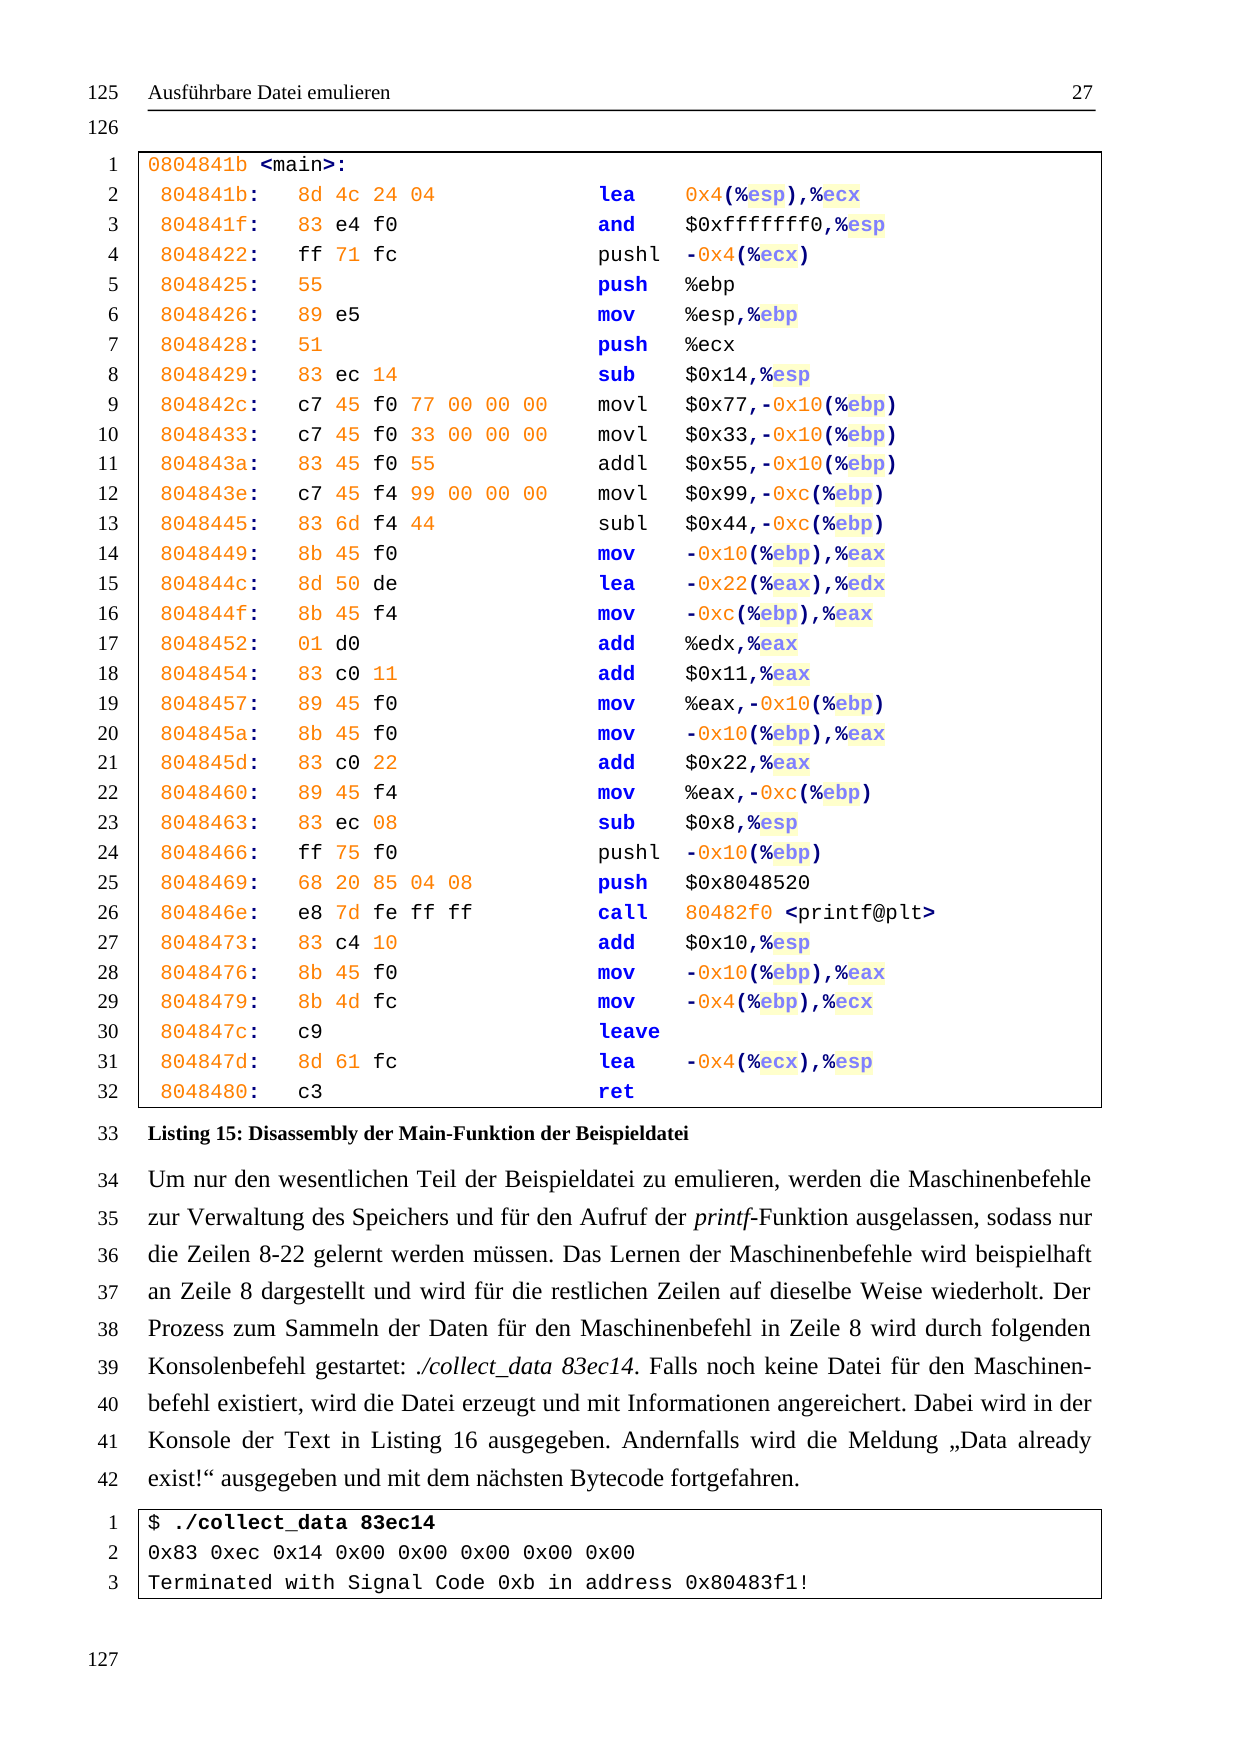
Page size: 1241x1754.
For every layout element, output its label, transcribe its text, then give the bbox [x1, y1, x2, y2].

text 804842c: c7 45 f0 77 00 00 00 movl $0x77,-0x10(%ebp) [139, 391, 1101, 417]
text 804847d: 8d 61 fc lea -0x4(%ecx),%esp [139, 1048, 1101, 1075]
text 8048426: 89 e5 mov %esp,%ebp [139, 301, 1101, 328]
text 8048433: c7 45 f0 33 00 00 00 movl $0x33,-0x10(%ebp) [139, 420, 1101, 447]
text 804845d: 83 c0 22 add $0x22,%eax [139, 749, 1101, 776]
text 8048473: 83 c4 10 add $0x10,%esp [139, 929, 1101, 955]
text 8048476: 8b 45 f0 mov -0x10(%ebp),%eax [139, 958, 1101, 985]
text 804843e: c7 45 f4 99 00 00 00 movl $0x99,-0xc(%ebp) [139, 480, 1101, 507]
text 8048429: 83 ec 14 sub $0x14,%esp [139, 361, 1101, 387]
text Um nur den wesentlichen Teil der Beispieldatei zu emulieren, werden die Maschinenbefehle zur Verwaltung des Speichers und für den Aufruf der printf-Funktion ausgelassen, sodass nur die Zeilen 8-22 gelernt werden müssen. Das Lernen der Maschinenbefehle wird beispielhaft an Zeile 8 dargestellt und wird für die restlichen Zeilen auf dieselbe Weise wiederholt. Der Prozess zum Sammeln der Daten für den Maschinenbefehl in Zeile 8 wird durch folgenden Konsolenbefehl gestartet: ./collect_data 83ec14. Falls noch keine Datei für den Maschinen-befehl existiert, wird die Datei erzeugt und mit Informationen angereichert. Dabei wird in der Konsole der Text in Listing 16 ausgegeben. Andernfalls wird die Meldung „Data already exist!“ ausgegeben und mit dem nächsten Bytecode fortgefahren. [148, 1164, 1092, 1491]
text 8048422: ff 71 fc pushl -0x4(%ecx) [139, 241, 1101, 268]
text 8048445: 83 6d f4 44 subl $0x44,-0xc(%ebp) [139, 510, 1101, 537]
text Listing 15: Disassembly der Main-Funktion der Beispieldatei [148, 1121, 1092, 1144]
text 804844c: 8d 50 de lea -0x22(%eax),%edx [139, 570, 1101, 597]
text 8048480: c3 ret [139, 1078, 1101, 1107]
text Terminated with Signal Code 0xb in address 0x80483f1! [139, 1569, 1101, 1598]
text 8048469: 68 20 85 04 08 push $0x8048520 [139, 869, 1101, 896]
text 8048466: ff 75 f0 pushl -0x10(%ebp) [139, 839, 1101, 866]
text 8048425: 55 push %ebp [139, 271, 1101, 298]
text 804844f: 8b 45 f4 mov -0xc(%ebp),%eax [139, 600, 1101, 627]
text 0x83 0xec 0x14 0x00 0x00 0x00 0x00 0x00 [139, 1539, 1101, 1566]
text 804845a: 8b 45 f0 mov -0x10(%ebp),%eax [139, 719, 1101, 746]
text 804841b: 8d 4c 24 04 lea 0x4(%esp),%ecx [139, 181, 1101, 208]
text 804846e: e8 7d fe ff ff call 80482f0 <printf@plt> [139, 899, 1101, 926]
text 804847c: c9 leave [139, 1018, 1101, 1045]
text 8048428: 51 push %ecx [139, 331, 1101, 357]
text 8048463: 83 ec 08 sub $0x8,%esp [139, 809, 1101, 836]
text 8048457: 89 45 f0 mov %eax,-0x10(%ebp) [139, 689, 1101, 716]
text 8048449: 8b 45 f0 mov -0x10(%ebp),%eax [139, 540, 1101, 567]
text $ ./collect_data 83ec14 [139, 1510, 1101, 1536]
text 8048479: 8b 4d fc mov -0x4(%ebp),%ecx [139, 988, 1101, 1015]
text 804841f: 83 e4 f0 and $0xfffffff0,%esp [139, 211, 1101, 238]
text 8048454: 83 c0 11 add $0x11,%eax [139, 659, 1101, 686]
text 8048452: 01 d0 add %edx,%eax [139, 630, 1101, 656]
text 804843a: 83 45 f0 55 addl $0x55,-0x10(%ebp) [139, 450, 1101, 477]
text 8048460: 89 45 f4 mov %eax,-0xc(%ebp) [139, 779, 1101, 806]
text 0804841b <main>: [139, 153, 1101, 178]
